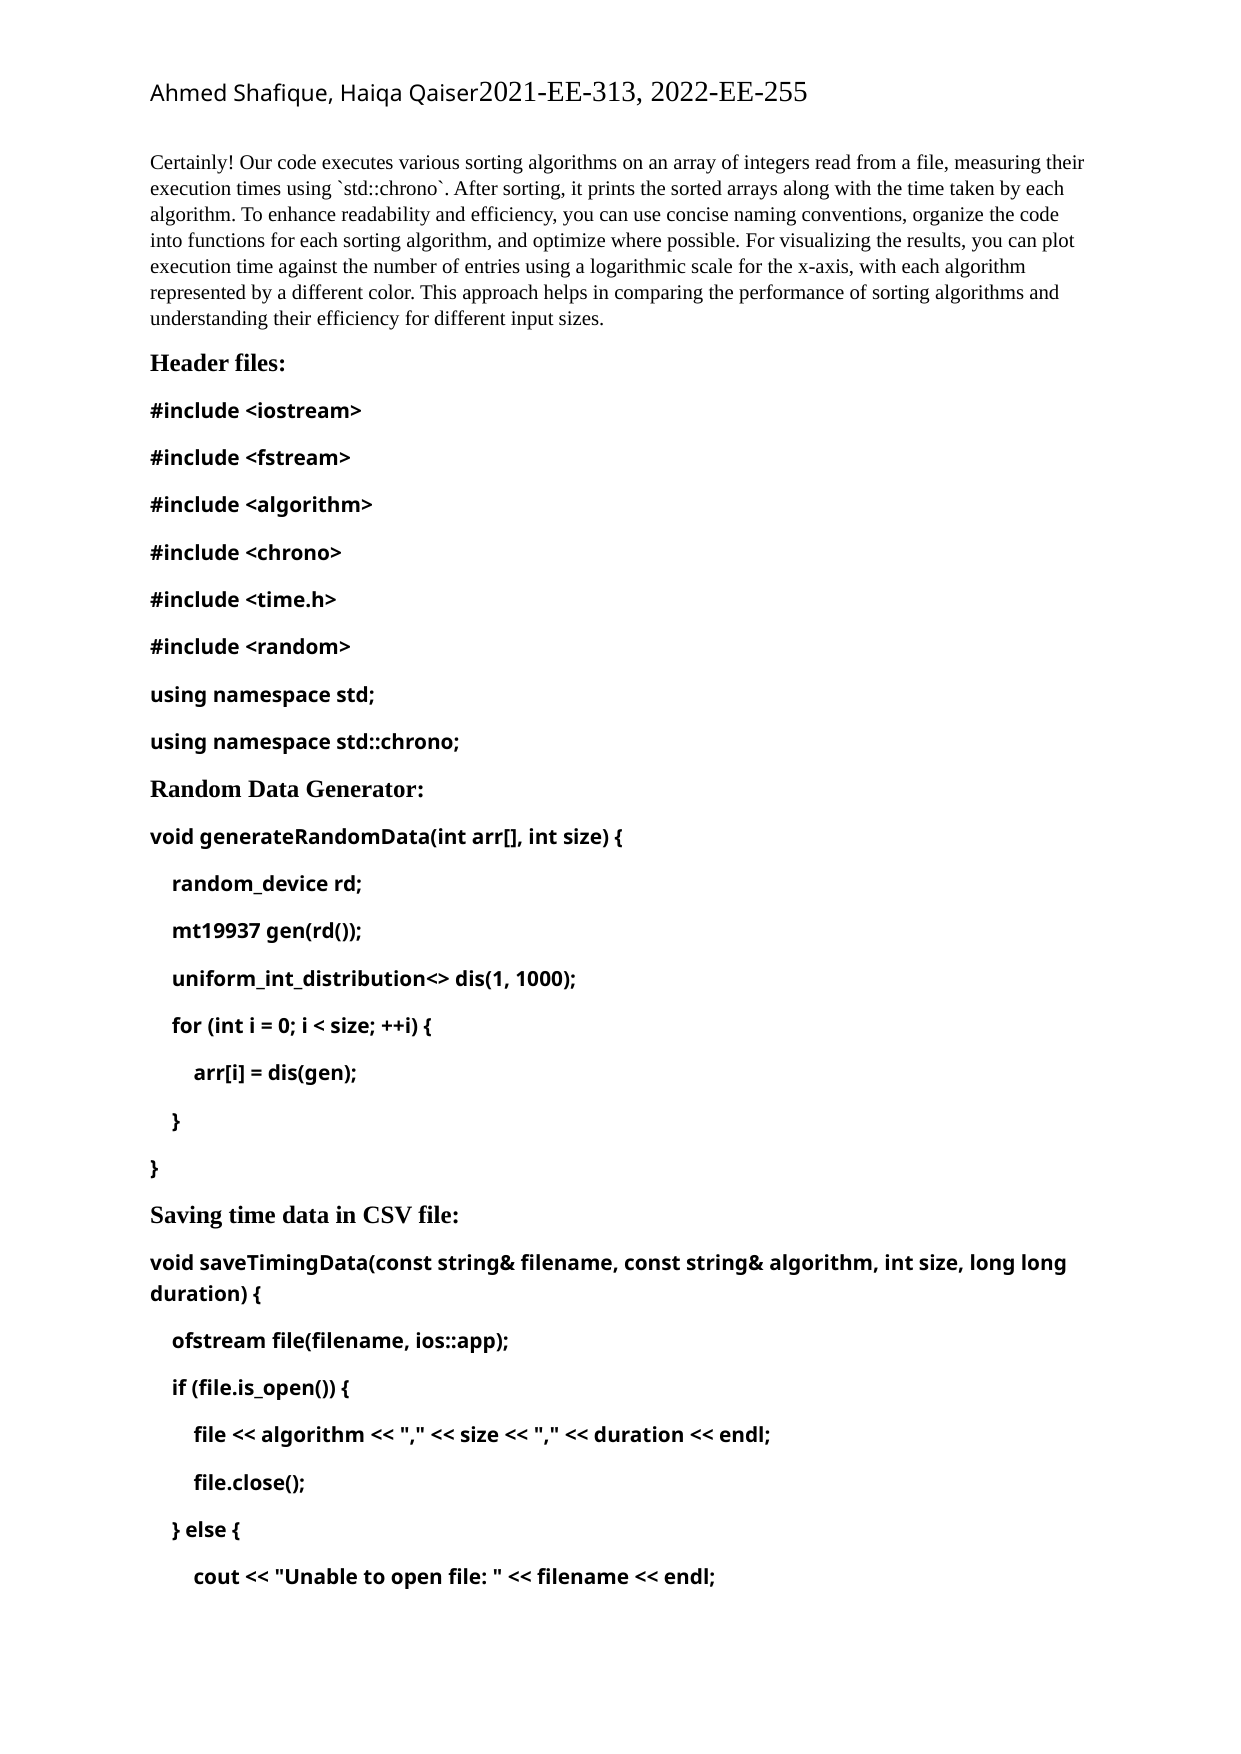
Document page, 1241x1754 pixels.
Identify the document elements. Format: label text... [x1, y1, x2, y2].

text } [150, 1153, 1090, 1181]
text #include <algorithm> [150, 491, 1090, 519]
text void saveTimingData(const string& filename, const string& algorithm, int size, long long duration) { [150, 1248, 1090, 1307]
text arr[i] = dis(gen); [150, 1058, 1090, 1087]
text Certainly! Our code executes various sorting algorithms on an array of integers read from a file, measuring their execution times using `std::chrono`. After sorting, it prints the sorted arrays along with the time taken by each algorithm. To enhance readability and efficiency, you can use concise naming conventions, organize the code into functions for each sorting algorithm, and optimize where possible. For visualizing the results, you can plot execution time against the number of entries using a logarithmic scale for the x-axis, with each algorithm represented by a different color. This approach helps in comparing the performance of sorting algorithms and understanding their efficiency for different input sizes. [150, 150, 1090, 330]
text file.close(); [150, 1468, 1090, 1496]
text cout << "Unable to open file: " << filename << endl; [150, 1562, 1090, 1591]
text ofstream file(filename, ios::app); [150, 1326, 1090, 1354]
text using namespace std; [150, 680, 1090, 708]
text for (int i = 0; i < size; ++i) { [150, 1011, 1090, 1039]
text } else { [150, 1515, 1090, 1543]
text #include <iostream> [150, 396, 1090, 424]
text uniform_int_distribution<> dis(1, 1000); [150, 964, 1090, 992]
text void generateRandomData(int arr[], int size) { [150, 822, 1090, 850]
text file << algorithm << "," << size << "," << duration << endl; [150, 1421, 1090, 1449]
text #include <fstream> [150, 443, 1090, 472]
text Header files: [150, 348, 1090, 377]
text Saving time data in CSV file: [150, 1200, 1090, 1229]
text if (file.is_open()) { [150, 1373, 1090, 1402]
text random_device rd; [150, 869, 1090, 898]
text #include <random> [150, 632, 1090, 661]
text using namespace std::chrono; [150, 727, 1090, 755]
text Random Data Generator: [150, 774, 1090, 803]
text #include <chrono> [150, 538, 1090, 566]
text mt19937 gen(rd()); [150, 917, 1090, 945]
text } [150, 1106, 1090, 1134]
text #include <time.h> [150, 585, 1090, 613]
